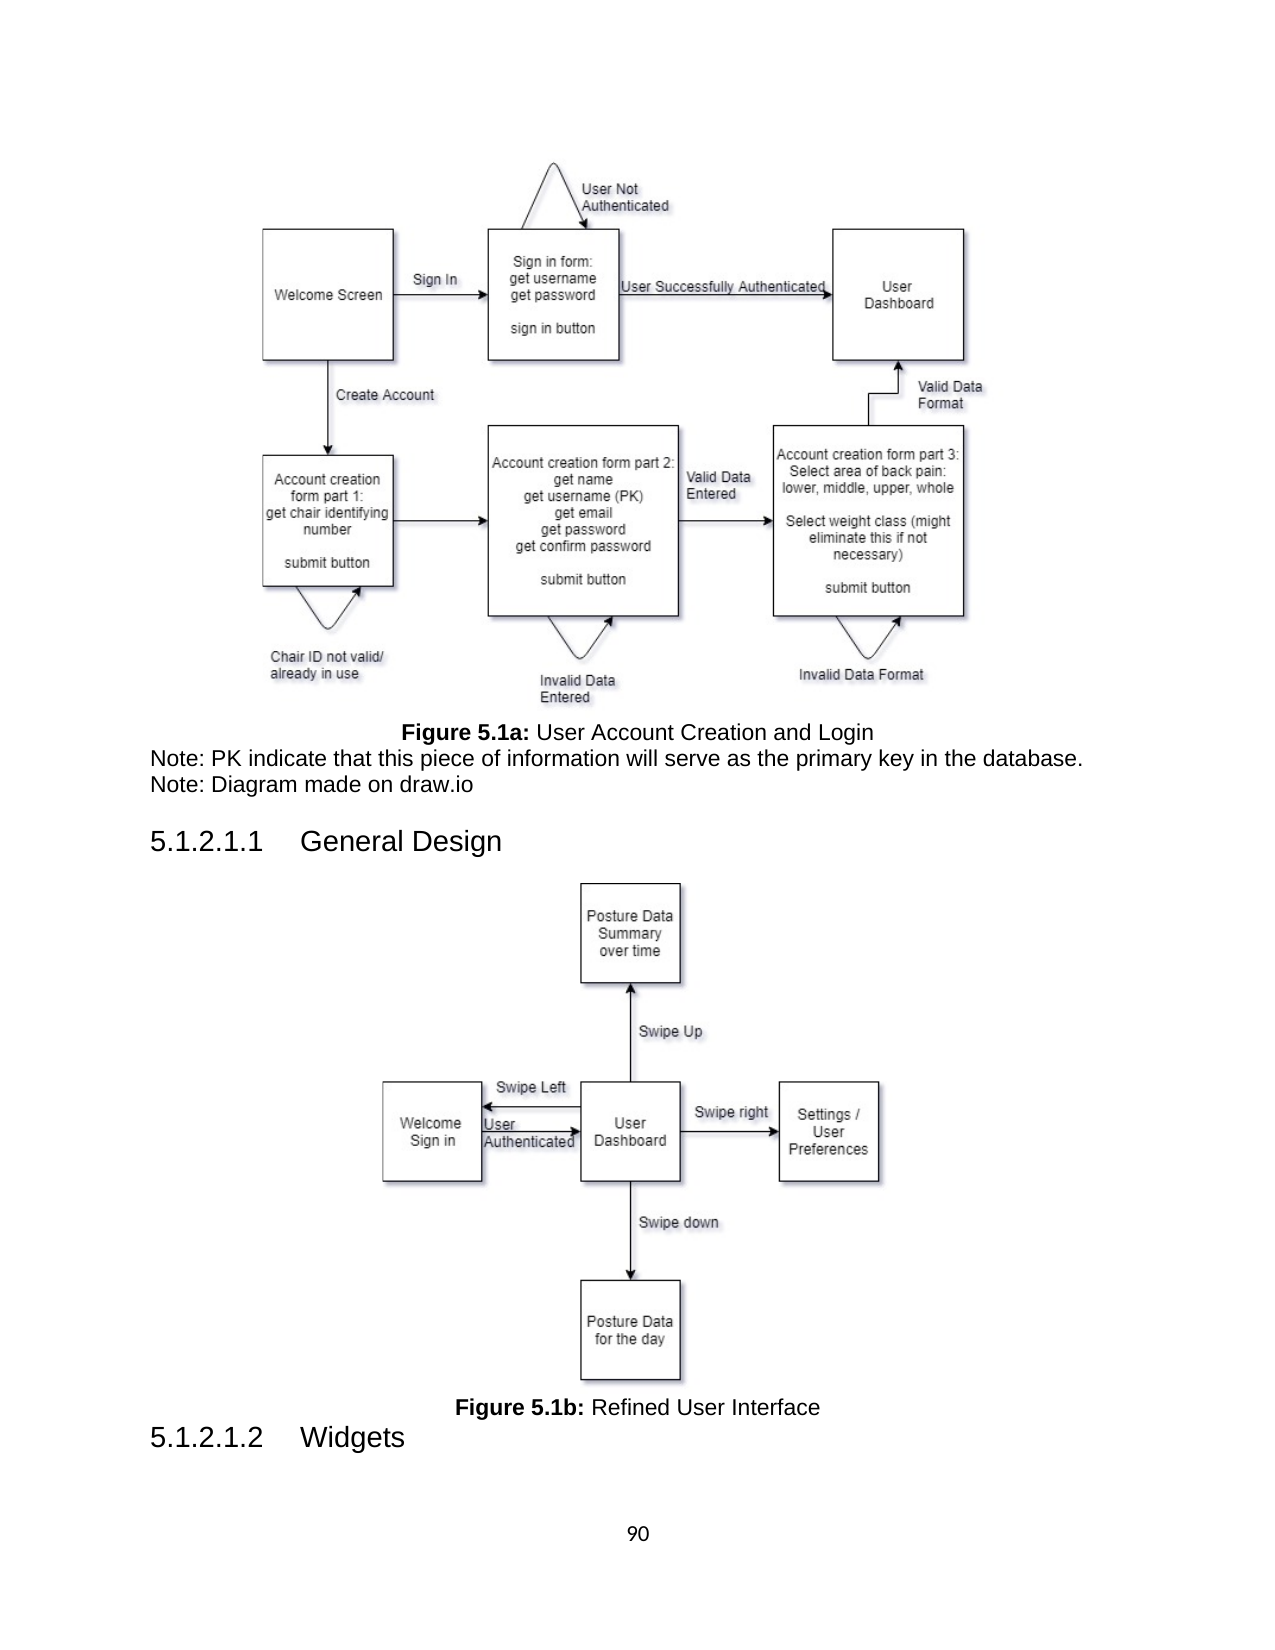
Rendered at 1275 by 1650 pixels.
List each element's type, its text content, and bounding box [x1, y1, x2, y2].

subtitle General Design [150, 824, 1125, 857]
text Figure 5.1b: Refined User Interface [150, 1394, 1125, 1420]
text Note: PK indicate that this piece of information will serve as the primary key in the database. [150, 745, 1125, 771]
text Figure 5.1a: User Account Creation and Login [150, 718, 1125, 745]
picture [382, 883, 893, 1394]
text Note: Diagram made on draw.io [150, 771, 1125, 797]
picture [262, 150, 1013, 719]
subtitle Widgets [150, 1420, 1125, 1453]
